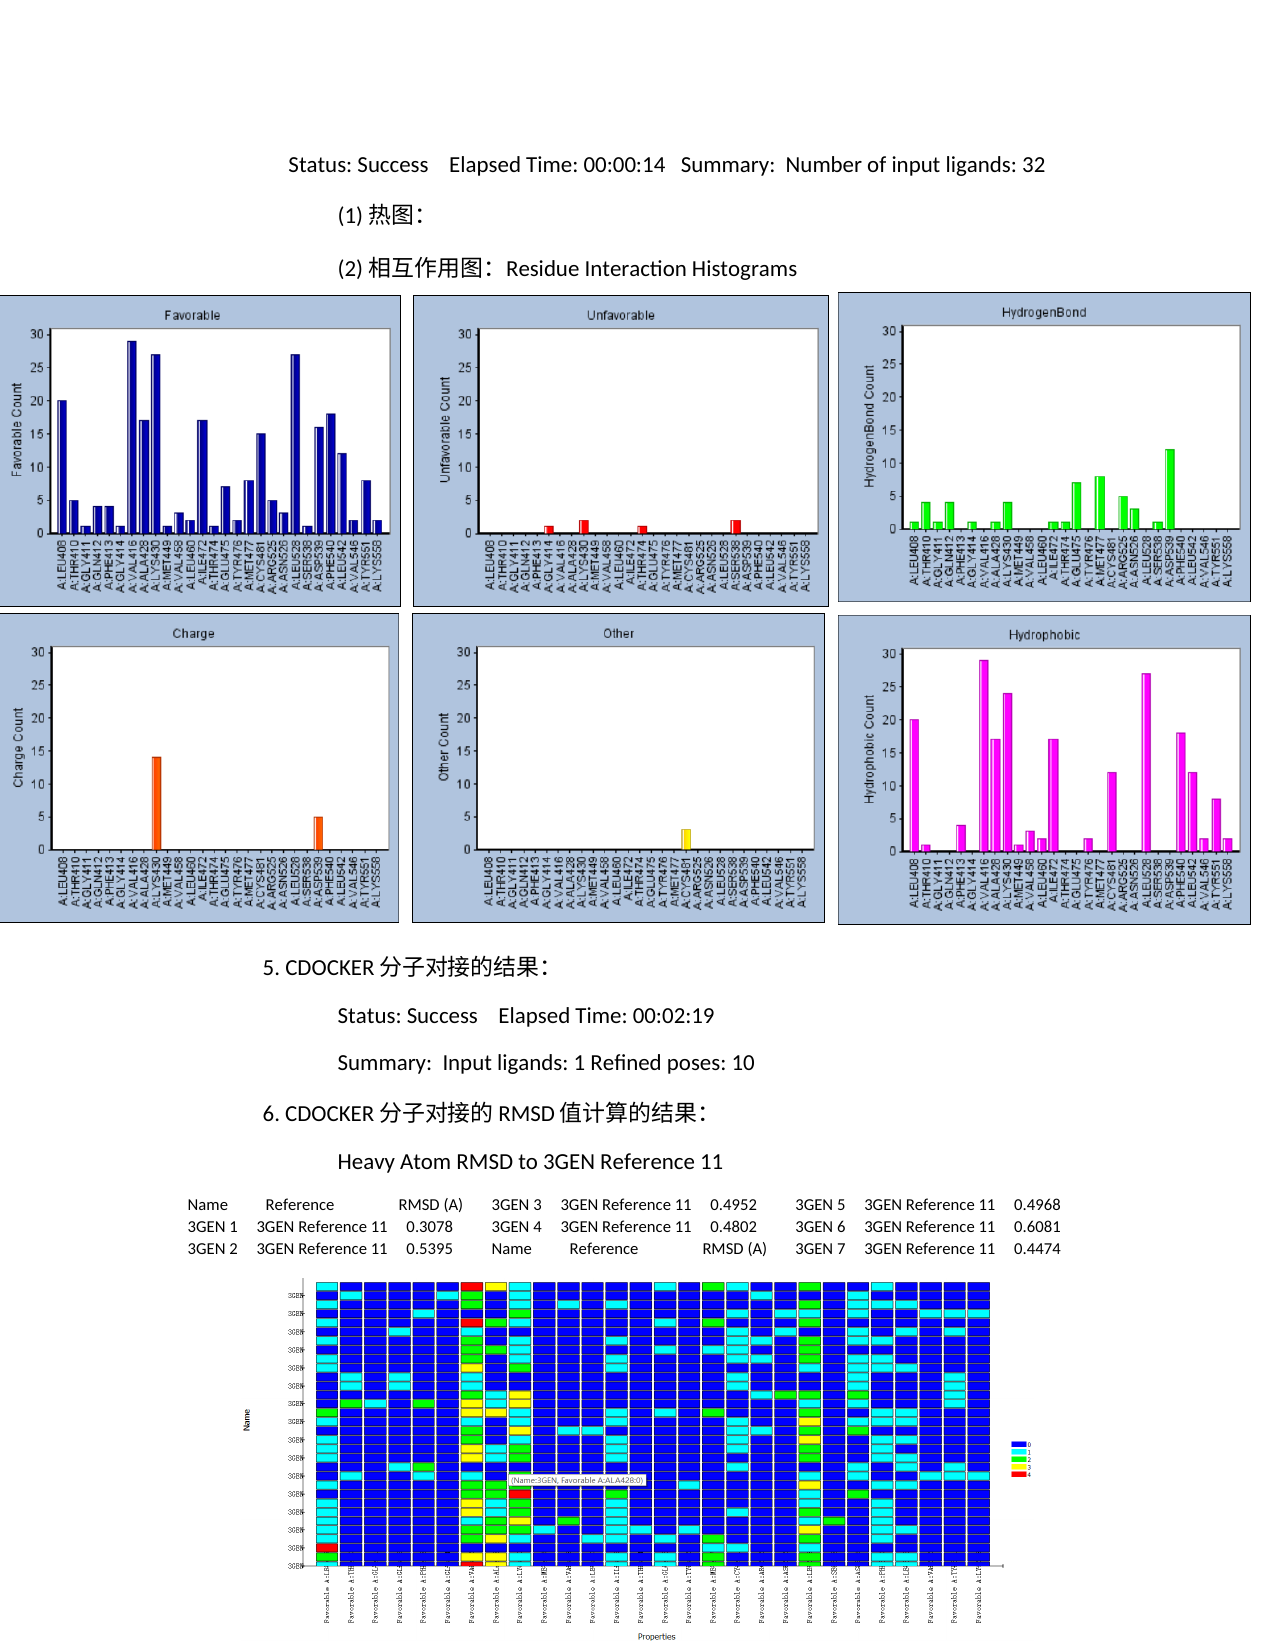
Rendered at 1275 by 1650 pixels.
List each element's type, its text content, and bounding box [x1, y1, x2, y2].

picture [0, 289, 1256, 927]
text 3GEN 4 3GEN Reference 11 0.4802 [491, 1216, 783, 1236]
text 3GEN 3 3GEN Reference 11 0.4952 [491, 1194, 783, 1214]
text Heavy Atom RMSD to 3GEN Reference 11 [187, 1147, 1087, 1175]
text 3GEN 2 3GEN Reference 11 0.5395 [187, 1238, 480, 1258]
text Name Reference RMSD (A) [491, 1238, 783, 1258]
text 3GEN 7 3GEN Reference 11 0.4474 [795, 1238, 1087, 1258]
text 3GEN 1 3GEN Reference 11 0.3078 [187, 1216, 480, 1236]
text (2) 相互作用图：Residue Interaction Histograms [187, 249, 1087, 283]
text Name Reference RMSD (A) [187, 1194, 480, 1214]
picture [241, 1278, 1034, 1641]
text Summary: Input ligands: 1 Refined poses: 10 [187, 1048, 1087, 1076]
text Status: Success Elapsed Time: 00:00:14 Summary: Number of input ligands: 32 [187, 150, 1087, 178]
text 3GEN 5 3GEN Reference 11 0.4968 [795, 1194, 1087, 1214]
text (1) 热图： [187, 197, 1087, 230]
text 6. CDOCKER分子对接的RMSD值计算的结果： [187, 1095, 1087, 1128]
text 3GEN 6 3GEN Reference 11 0.6081 [795, 1216, 1087, 1236]
text 5. CDOCKER分子对接的结果： [187, 612, 1087, 982]
text Status: Success Elapsed Time: 00:02:19 [187, 1001, 1087, 1029]
